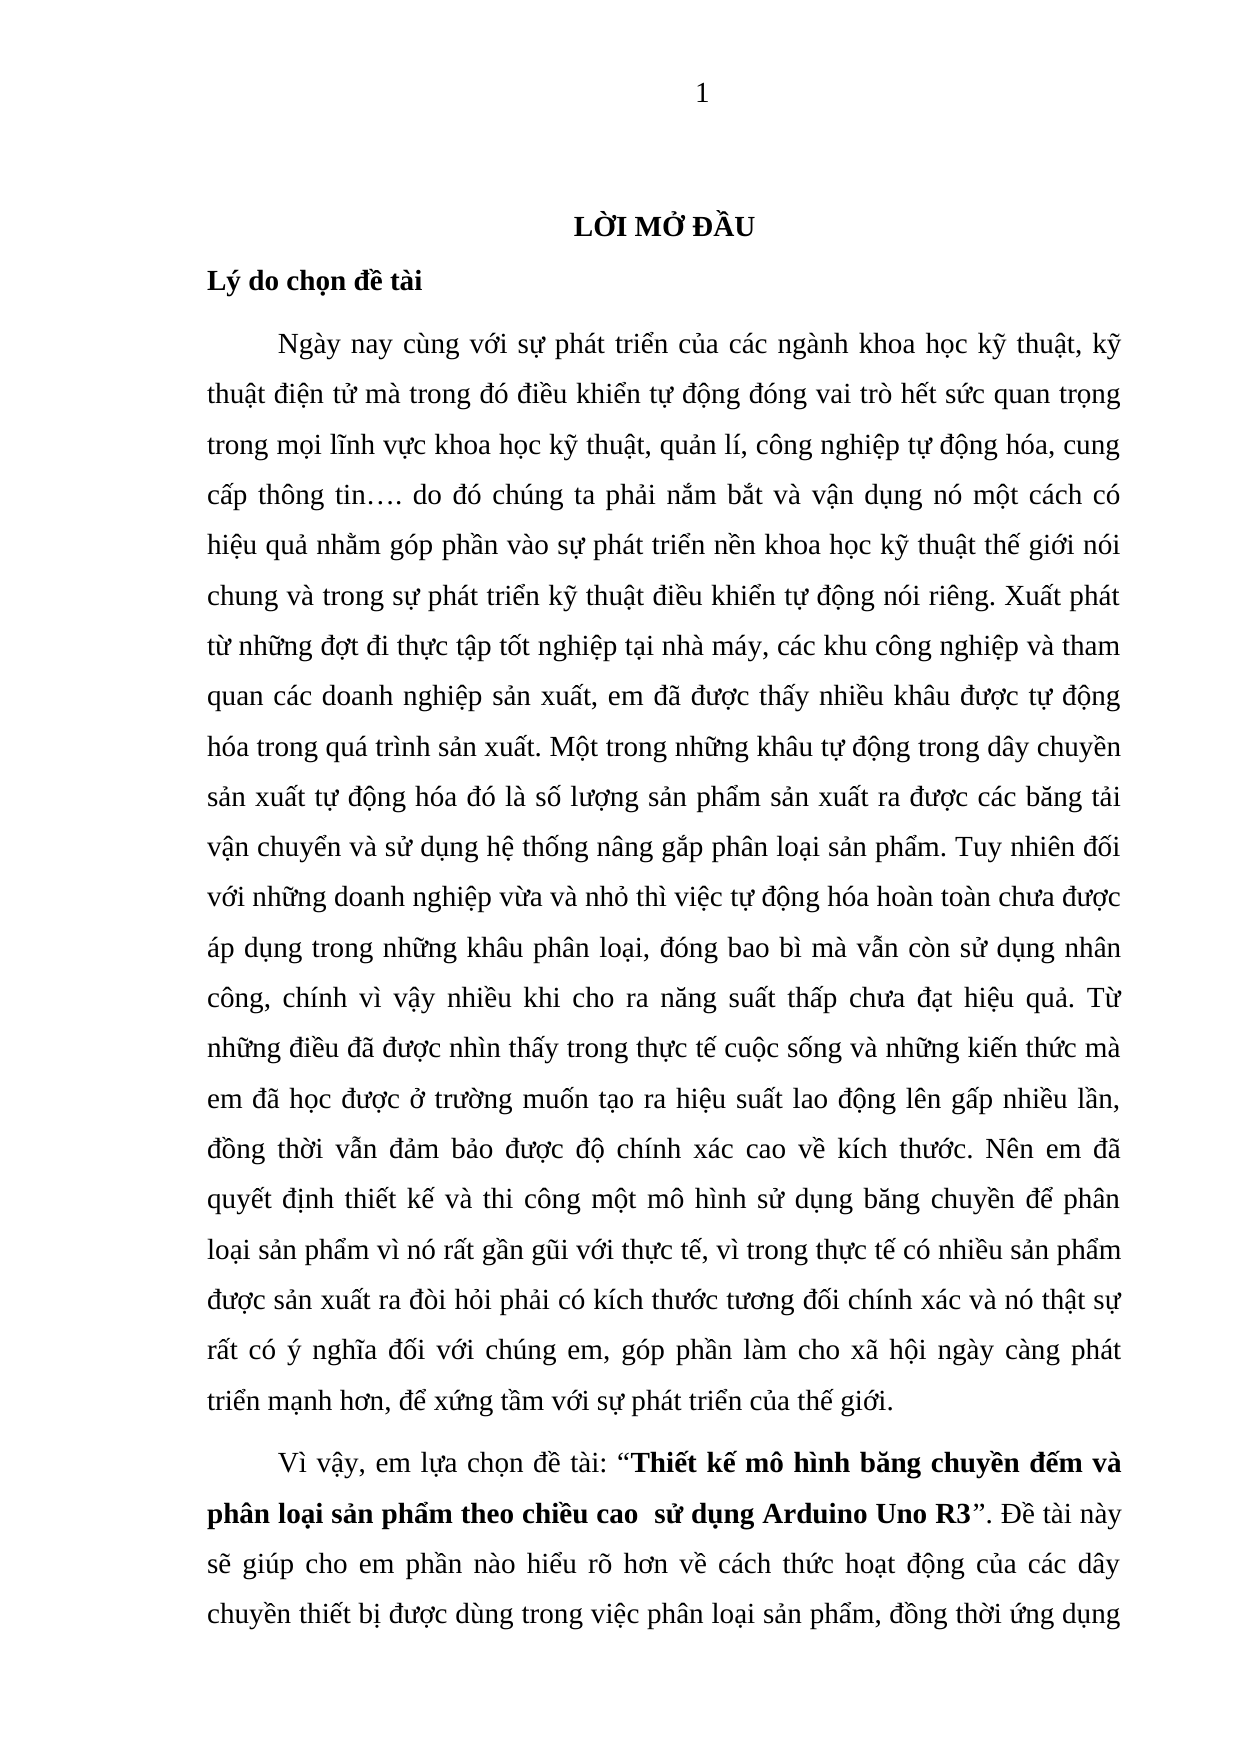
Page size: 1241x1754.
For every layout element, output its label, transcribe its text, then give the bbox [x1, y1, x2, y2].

subtitle LỜI MỞ ĐẦU [207, 209, 1122, 242]
text Lý do chọn đề tài [207, 263, 1122, 297]
text Ngày nay cùng với sự phát triển của các ngành khoa học kỹ thuật, kỹ thuật điện tử mà trong đó điều khiển tự động đóng vai trò hết sức quan trọng trong mọi lĩnh vực khoa học kỹ thuật, quản lí, công nghiệp tự động hóa, cung cấp thông tin…. do đó chúng ta phải nắm bắt và vận dụng nó một cách có hiệu quả nhằm góp phần vào sự phát triển nền khoa học kỹ thuật thế giới nói chung và trong sự phát triển kỹ thuật điều khiển tự động nói riêng. Xuất phát từ những đợt đi thực tập tốt nghiệp tại nhà máy, các khu công nghiệp và tham quan các doanh nghiệp sản xuất, em đã được thấy nhiều khâu được tự động hóa trong quá trình sản xuất. Một trong những khâu tự động trong dây chuyền sản xuất tự động hóa đó là số lượng sản phẩm sản xuất ra được các băng tải vận chuyển và sử dụng hệ thống nâng gắp phân loại sản phẩm. Tuy nhiên đối với những doanh nghiệp vừa và nhỏ thì việc tự động hóa hoàn toàn chưa được áp dụng trong những khâu phân loại, đóng bao bì mà vẫn còn sử dụng nhân công, chính vì vậy nhiều khi cho ra năng suất thấp chưa đạt hiệu quả. Từ những điều đã được nhìn thấy trong thực tế cuộc sống và những kiến thức mà em đã học được ở trường muốn tạo ra hiệu suất lao động lên gấp nhiều lần, đồng thời vẫn đảm bảo được độ chính xác cao về kích thước. Nên em đã quyết định thiết kế và thi công một mô hình sử dụng băng chuyền để phân loại sản phẩm vì nó rất gần gũi với thực tế, vì trong thực tế có nhiều sản phẩm được sản xuất ra đòi hỏi phải có kích thước tương đối chính xác và nó thật sự rất có ý nghĩa đối với chúng em, góp phần làm cho xã hội ngày càng phát triển mạnh hơn, để xứng tầm với sự phát triển của thế giới. [207, 326, 1122, 1416]
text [207, 1446, 1122, 1630]
